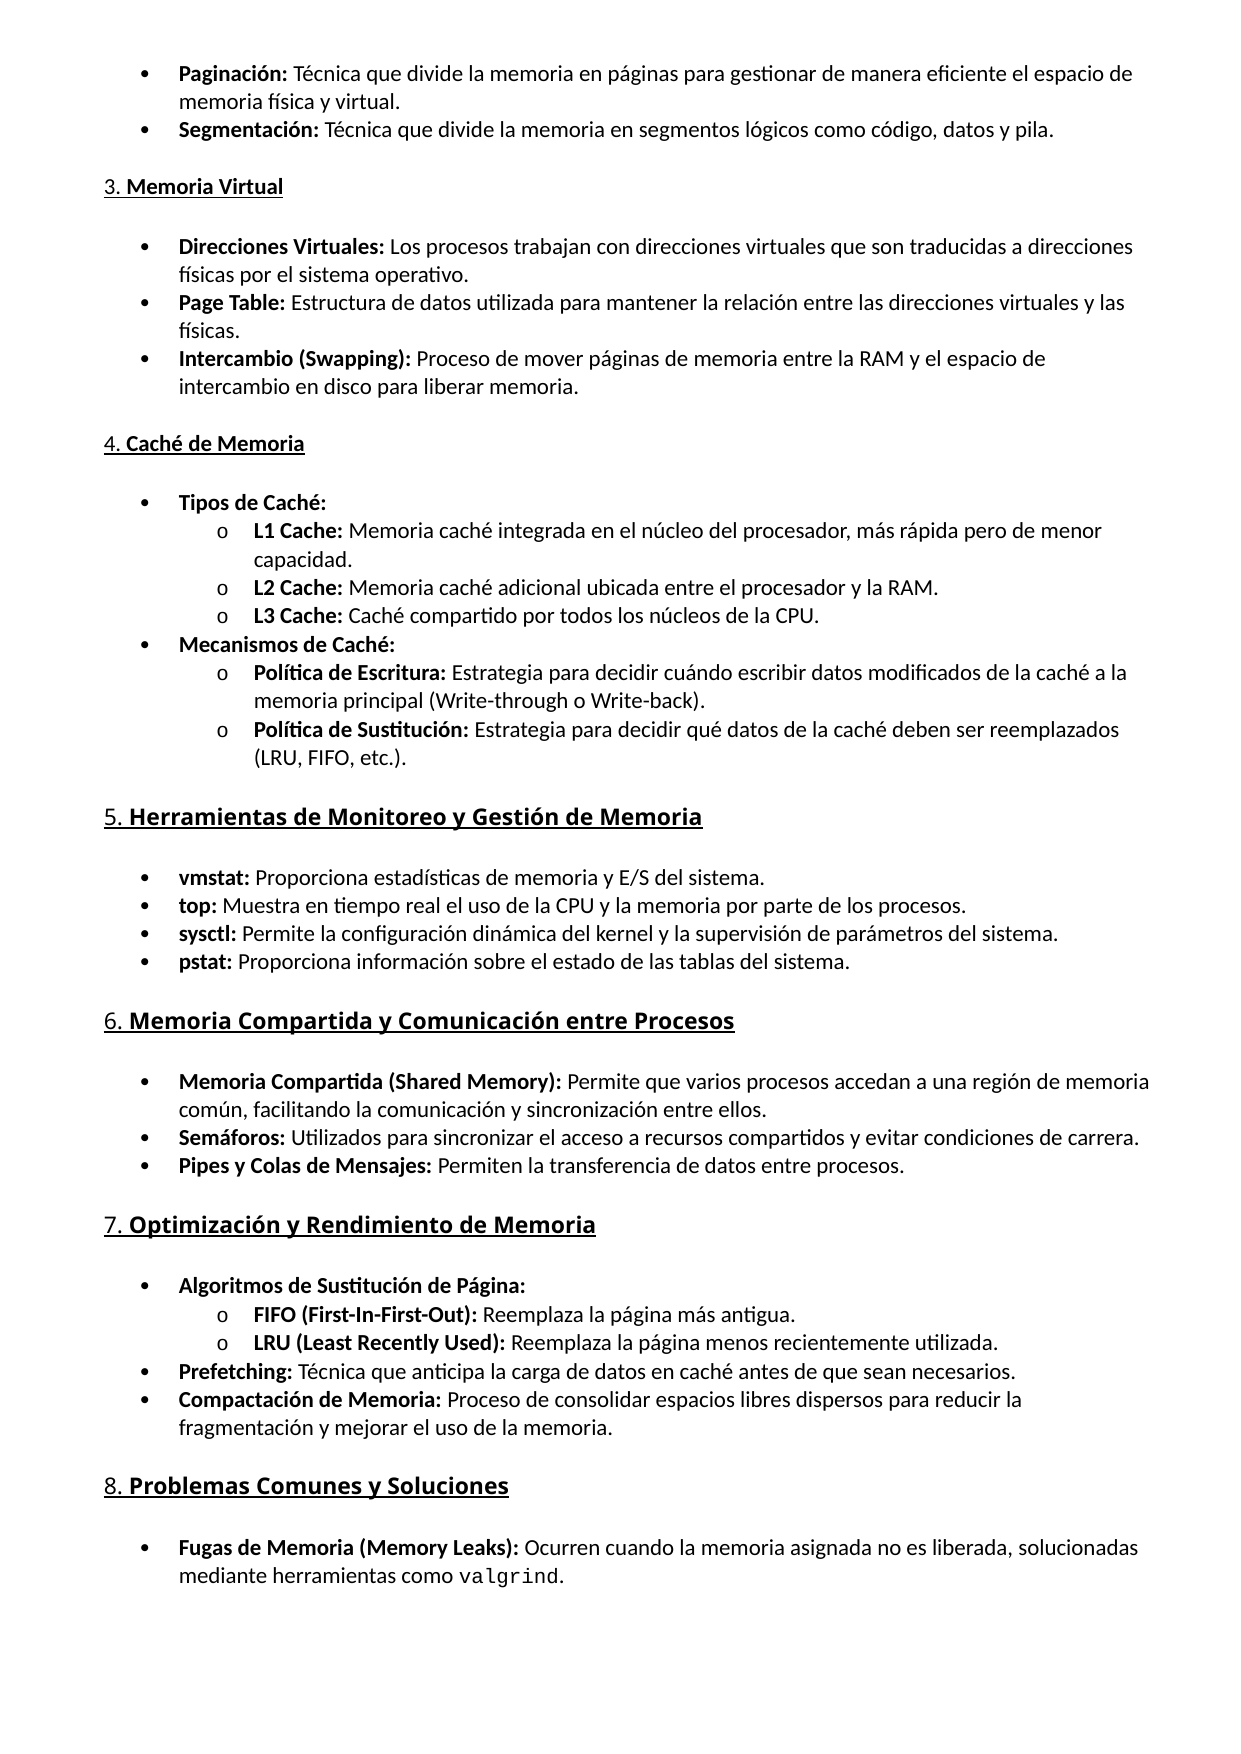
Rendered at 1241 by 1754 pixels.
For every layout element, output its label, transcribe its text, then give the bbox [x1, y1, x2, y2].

list L3 Cache: Caché compartido por todos los núcleos de la CPU. [216, 602, 1152, 630]
list sysctl: Permite la configuración dinámica del kernel y la supervisión de parámetros del sistema. [141, 919, 1152, 947]
subtitle 8. Problemas Comunes y Soluciones [103, 1470, 1152, 1501]
list Prefetching: Técnica que anticipa la carga de datos en caché antes de que sean necesarios. [141, 1357, 1152, 1385]
subtitle 5. Herramientas de Monitoreo y Gestión de Memoria [103, 800, 1152, 832]
list Fugas de Memoria (Memory Leaks): Ocurren cuando la memoria asignada no es liberada, solucionadas mediante herramientas como valgrind. [141, 1533, 1152, 1589]
list L2 Cache: Memoria caché adicional ubicada entre el procesador y la RAM. [216, 573, 1152, 602]
subtitle 6. Memoria Compartida y Comunicación entre Procesos [103, 1004, 1152, 1036]
list vmstat: Proporciona estadísticas de memoria y E/S del sistema. [141, 863, 1152, 891]
list top: Muestra en tiempo real el uso de la CPU y la memoria por parte de los procesos. [141, 891, 1152, 919]
list Compactación de Memoria: Proceso de consolidar espacios libres dispersos para reducir la fragmentación y mejorar el uso de la memoria. [141, 1385, 1152, 1441]
list Memoria Compartida (Shared Memory): Permite que varios procesos accedan a una región de memoria común, facilitando la comunicación y sincronización entre ellos. [141, 1067, 1152, 1123]
list Política de Sustitución: Estrategia para decidir qué datos de la caché deben ser reemplazados (LRU, FIFO, etc.). [216, 715, 1152, 771]
list Paginación: Técnica que divide la memoria en páginas para gestionar de manera eficiente el espacio de memoria física y virtual. [141, 59, 1152, 115]
subtitle 4. Caché de Memoria [103, 429, 1152, 457]
list Tipos de Caché: [141, 488, 1152, 516]
subtitle 3. Memoria Virtual [103, 172, 1152, 200]
list L1 Cache: Memoria caché integrada en el núcleo del procesador, más rápida pero de menor capacidad. [216, 516, 1152, 573]
list Semáforos: Utilizados para sincronizar el acceso a recursos compartidos y evitar condiciones de carrera. [141, 1123, 1152, 1152]
list Pipes y Colas de Mensajes: Permiten la transferencia de datos entre procesos. [141, 1152, 1152, 1179]
list FIFO (First-In-First-Out): Reemplaza la página más antigua. [216, 1300, 1152, 1328]
list Mecanismos de Caché: [141, 630, 1152, 658]
list Algoritmos de Sustitución de Página: [141, 1272, 1152, 1300]
list Intercambio (Swapping): Proceso de mover páginas de memoria entre la RAM y el espacio de intercambio en disco para liberar memoria. [141, 344, 1152, 400]
subtitle 7. Optimización y Rendimiento de Memoria [103, 1209, 1152, 1240]
list pstat: Proporciona información sobre el estado de las tablas del sistema. [141, 947, 1152, 975]
list Page Table: Estructura de datos utilizada para mantener la relación entre las direcciones virtuales y las físicas. [141, 288, 1152, 344]
list LRU (Least Recently Used): Reemplaza la página menos recientemente utilizada. [216, 1328, 1152, 1357]
list Direcciones Virtuales: Los procesos trabajan con direcciones virtuales que son traducidas a direcciones físicas por el sistema operativo. [141, 232, 1152, 288]
list Segmentación: Técnica que divide la memoria en segmentos lógicos como código, datos y pila. [141, 115, 1152, 143]
list Política de Escritura: Estrategia para decidir cuándo escribir datos modificados de la caché a la memoria principal (Write-through o Write-back). [216, 658, 1152, 715]
